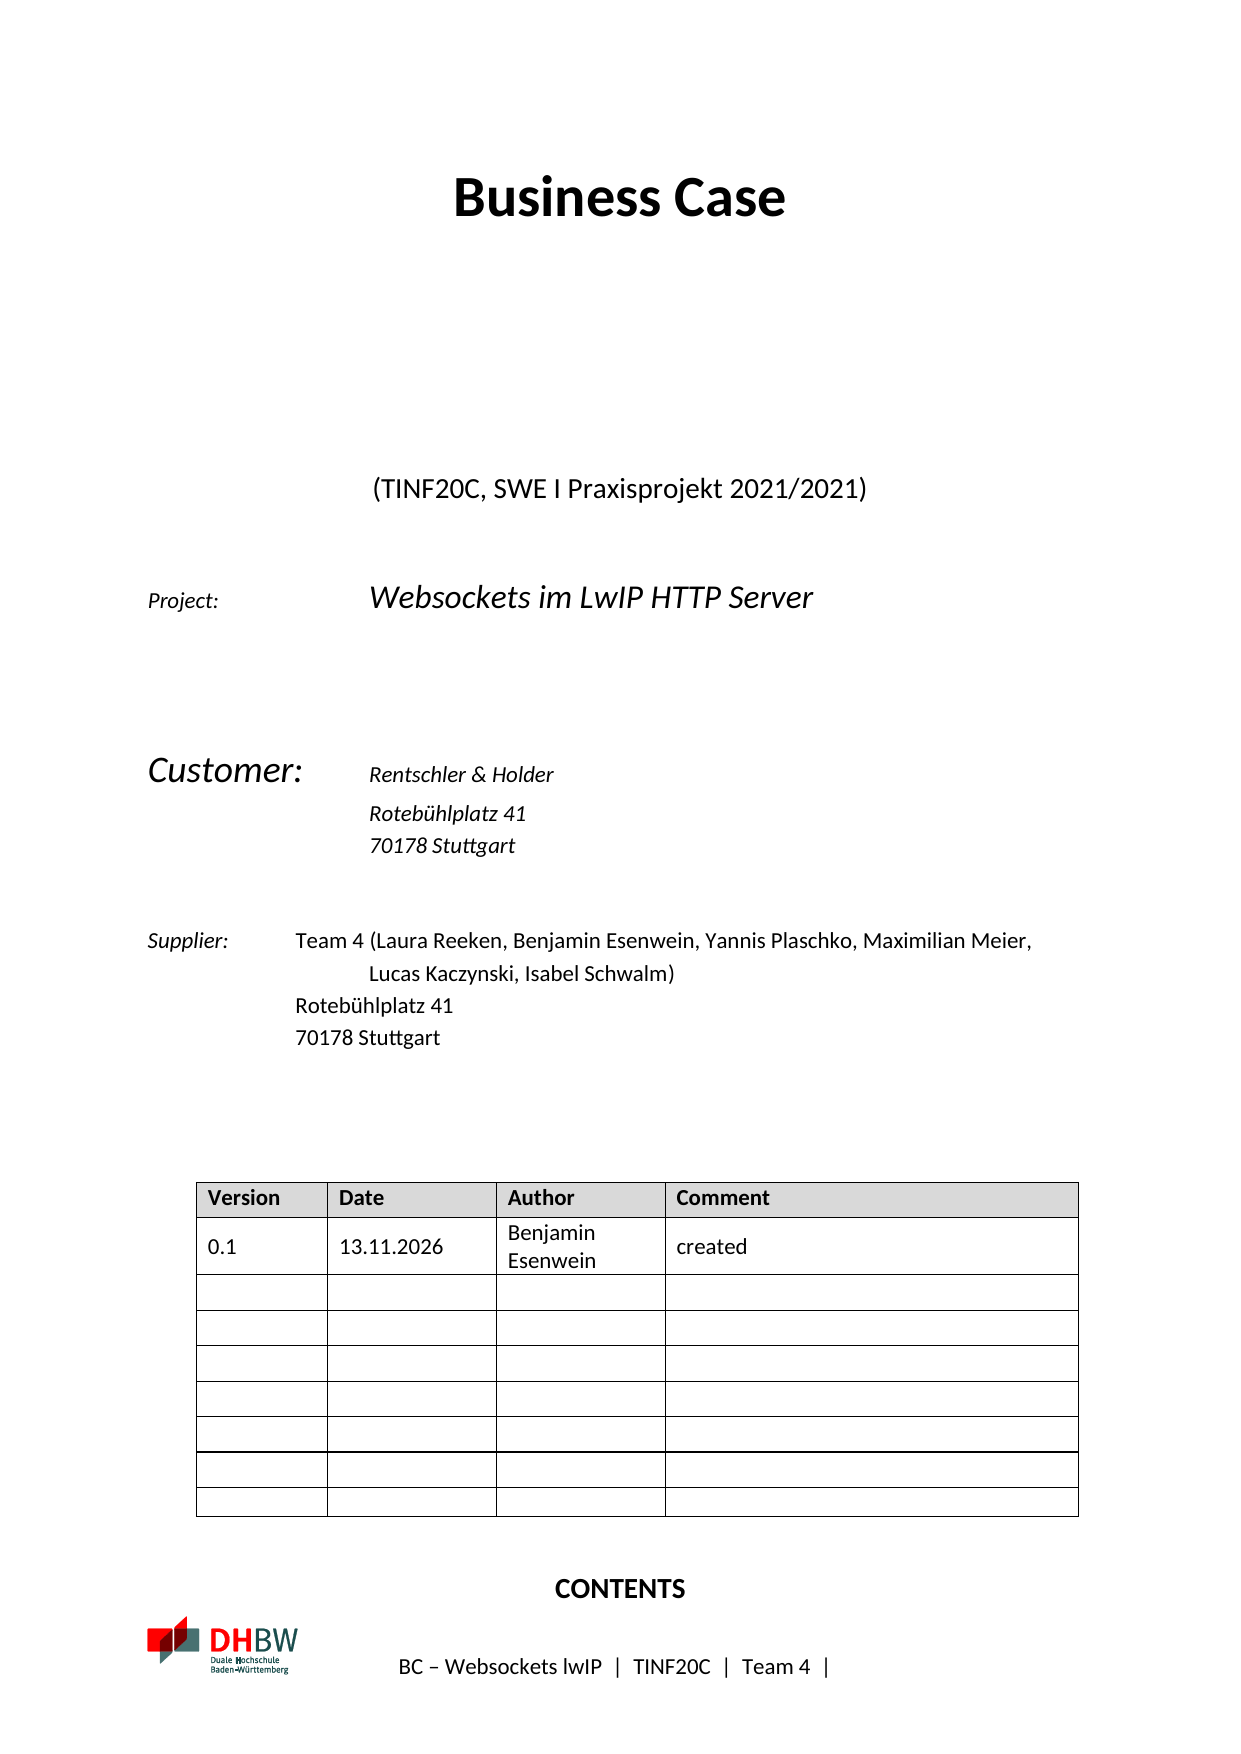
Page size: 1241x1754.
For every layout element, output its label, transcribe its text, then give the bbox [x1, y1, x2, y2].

table_cell [197, 1488, 327, 1516]
table_cell 07.10.2021 [328, 1218, 496, 1274]
table_cell [197, 1311, 327, 1345]
text (TINF20C, SWE I Praxisprojekt 2021/2021) [148, 470, 1092, 506]
table_cell [666, 1275, 1078, 1310]
table_cell [497, 1382, 665, 1416]
table_cell [497, 1417, 665, 1451]
table_cell Benjamin Esenwein [497, 1218, 665, 1274]
table_cell [197, 1453, 327, 1487]
table_cell [666, 1382, 1078, 1416]
table_cell [197, 1275, 327, 1310]
table_cell [497, 1346, 665, 1381]
text Customer: Rentschler & Holder [148, 746, 1092, 792]
table_cell [328, 1346, 496, 1381]
table_header Date [328, 1183, 496, 1217]
table_cell [497, 1311, 665, 1345]
table_cell [666, 1488, 1078, 1516]
table_cell [666, 1311, 1078, 1345]
table_cell [666, 1346, 1078, 1381]
table_cell [328, 1488, 496, 1516]
table_cell 0.1 [197, 1218, 327, 1274]
text 70178 Stuttgart [148, 1023, 1092, 1051]
table_cell [666, 1417, 1078, 1451]
table_cell [328, 1275, 496, 1310]
text Lucas Kaczynski, Isabel Schwalm) [295, 959, 1092, 987]
table_cell [328, 1417, 496, 1451]
table_cell [328, 1453, 496, 1487]
table_cell [197, 1346, 327, 1381]
table_cell [497, 1488, 665, 1516]
table_cell [666, 1453, 1078, 1487]
text Business Case [148, 160, 1092, 258]
table_cell [197, 1417, 327, 1451]
table_header Version [197, 1183, 327, 1217]
table_header Author [497, 1183, 665, 1217]
text Supplier: Team 4 (Laura Reeken, Benjamin Esenwein, Yannis Plaschko, Maximilian Meier, [147, 927, 1092, 954]
table_cell [197, 1382, 327, 1416]
text Rotebühlplatz 41 [148, 991, 1092, 1019]
text Project: Websockets im LwIP HTTP Server [148, 577, 1092, 617]
table_cell [328, 1382, 496, 1416]
table_cell [497, 1453, 665, 1487]
text 70178 Stuttgart [148, 831, 1092, 859]
table_cell [497, 1275, 665, 1310]
title CONTENTS [148, 1570, 1092, 1606]
table_cell created [666, 1218, 1078, 1274]
table_cell [328, 1311, 496, 1345]
text Rotebühlplatz 41 [148, 799, 1092, 827]
table_header Comment [666, 1183, 1078, 1217]
